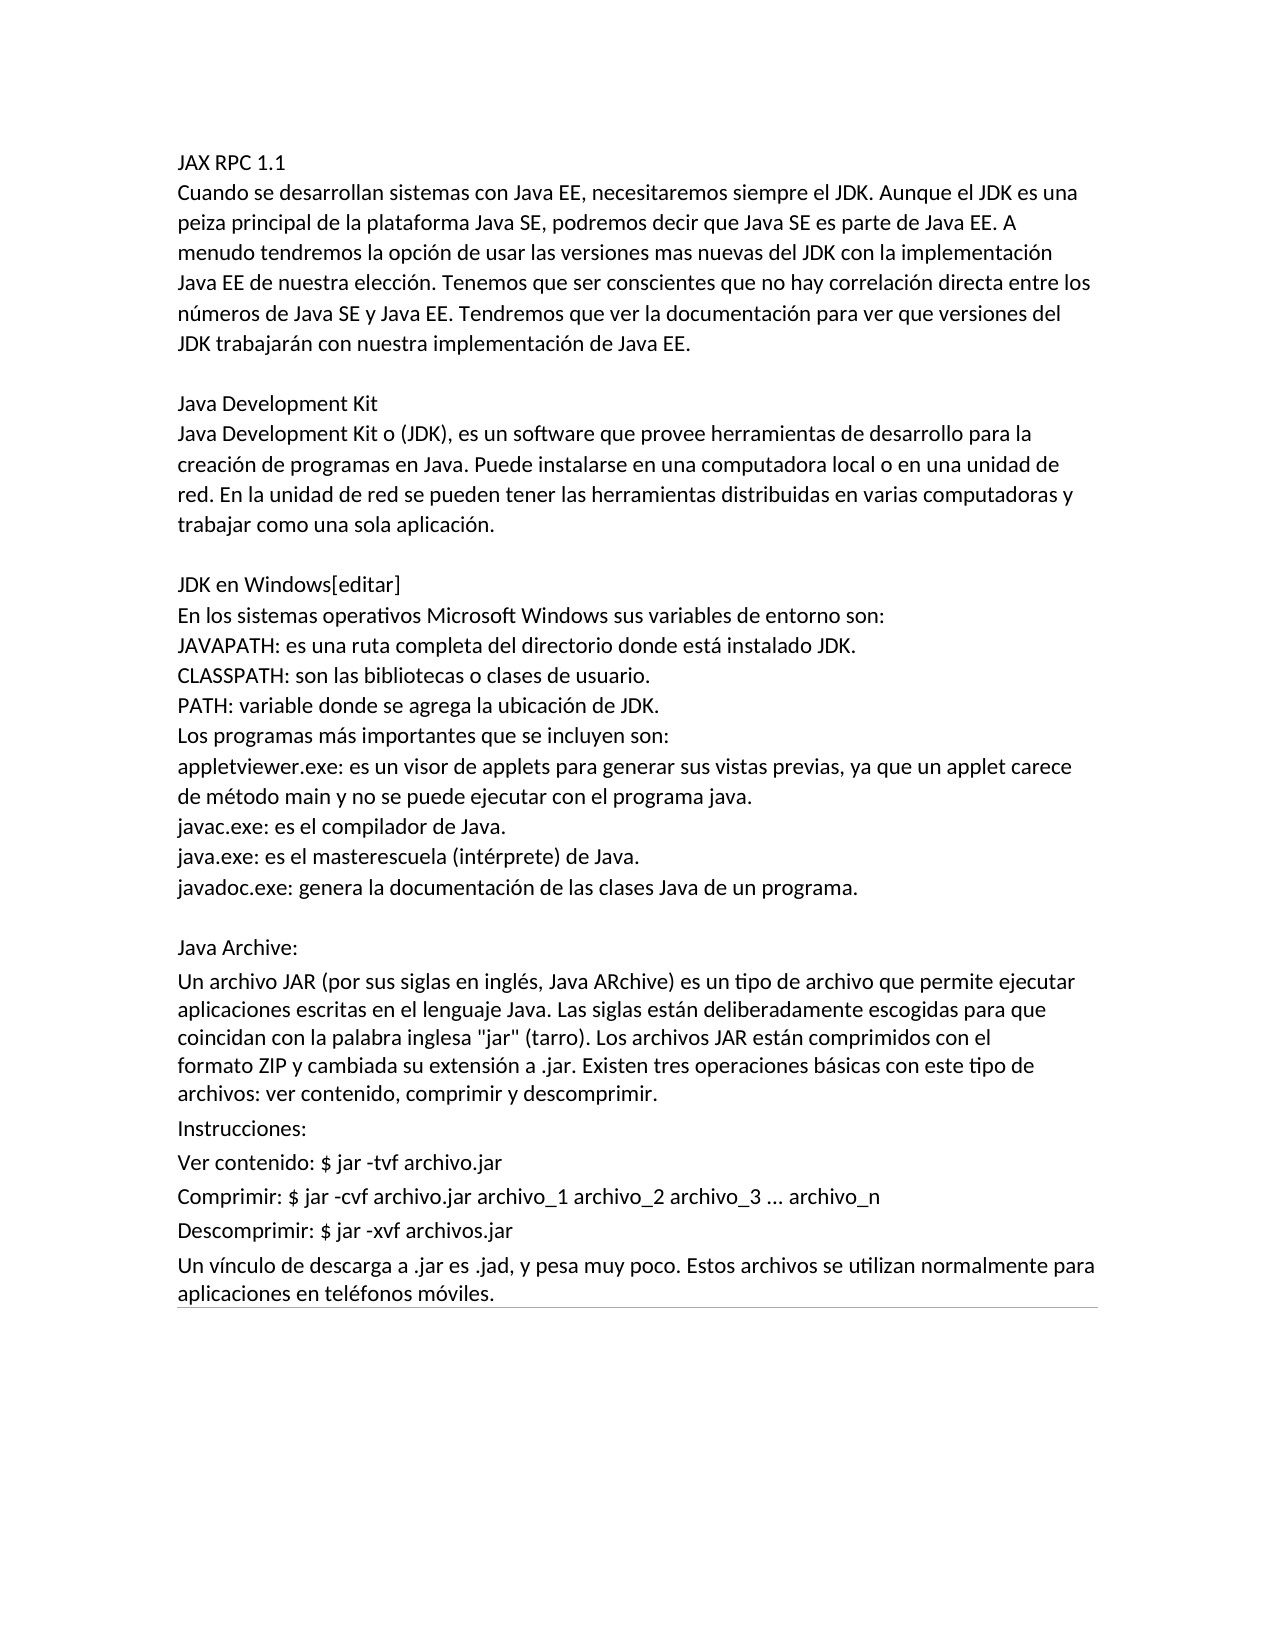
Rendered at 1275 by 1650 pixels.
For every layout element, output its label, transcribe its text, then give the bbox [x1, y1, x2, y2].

text JDK en Windows[editar] [177, 571, 1098, 598]
text CLASSPATH: son las bibliotecas o clases de usuario. [177, 661, 1098, 689]
text JAX RPC 1.1 [177, 148, 1098, 176]
text Instrucciones: [177, 1114, 1098, 1142]
text En los sistemas operativos Microsoft Windows sus variables de entorno son: [177, 601, 1098, 629]
text Comprimir: $ jar -cvf archivo.jar archivo_1 archivo_2 archivo_3 ... archivo_n [177, 1182, 1098, 1210]
text Los programas más importantes que se incluyen son: [177, 722, 1098, 749]
text Java Archive: [177, 933, 1098, 961]
text javadoc.exe: genera la documentación de las clases Java de un programa. [177, 873, 1098, 901]
text Java Development Kit [177, 389, 1098, 417]
text Cuando se desarrollan sistemas con Java EE, necesitaremos siempre el JDK. Aunque el JDK es una peiza principal de la plataforma Java SE, podremos decir que Java SE es parte de Java EE. A menudo tendremos la opción de usar las versiones mas nuevas del JDK con la implementación Java EE de nuestra elección. Tenemos que ser conscientes que no hay correlación directa entre los números de Java SE y Java EE. Tendremos que ver la documentación para ver que versiones del JDK trabajarán con nuestra implementación de Java EE. [177, 178, 1098, 357]
text Java Development Kit o (JDK), es un software que provee herramientas de desarrollo para la creación de programas en Java. Puede instalarse en una computadora local o en una unidad de red. En la unidad de red se pueden tener las herramientas distribuidas en varias computadoras y trabajar como una sola aplicación. [177, 419, 1098, 538]
text Un vínculo de descarga a .jar es .jad, y pesa muy poco. Estos archivos se utilizan normalmente para aplicaciones en teléfonos móviles. [177, 1251, 1098, 1307]
text java.exe: es el masterescuela (intérprete) de Java. [177, 842, 1098, 870]
text Un archivo JAR (por sus siglas en inglés, Java ARchive) es un tipo de archivo que permite ejecutar aplicaciones escritas en el lenguaje Java. Las siglas están deliberadamente escogidas para que coincidan con la palabra inglesa "jar" (tarro). Los archivos JAR están comprimidos con el formato ZIP y cambiada su extensión a .jar. Existen tres operaciones básicas con este tipo de archivos: ver contenido, comprimir y descomprimir. [177, 967, 1098, 1107]
text javac.exe: es el compilador de Java. [177, 812, 1098, 840]
text appletviewer.exe: es un visor de applets para generar sus vistas previas, ya que un applet carece de método main y no se puede ejecutar con el programa java. [177, 752, 1098, 810]
text JAVAPATH: es una ruta completa del directorio donde está instalado JDK. [177, 631, 1098, 659]
text Descomprimir: $ jar -xvf archivos.jar [177, 1216, 1098, 1244]
text PATH: variable donde se agrega la ubicación de JDK. [177, 691, 1098, 719]
text Ver contenido: $ jar -tvf archivo.jar [177, 1148, 1098, 1176]
